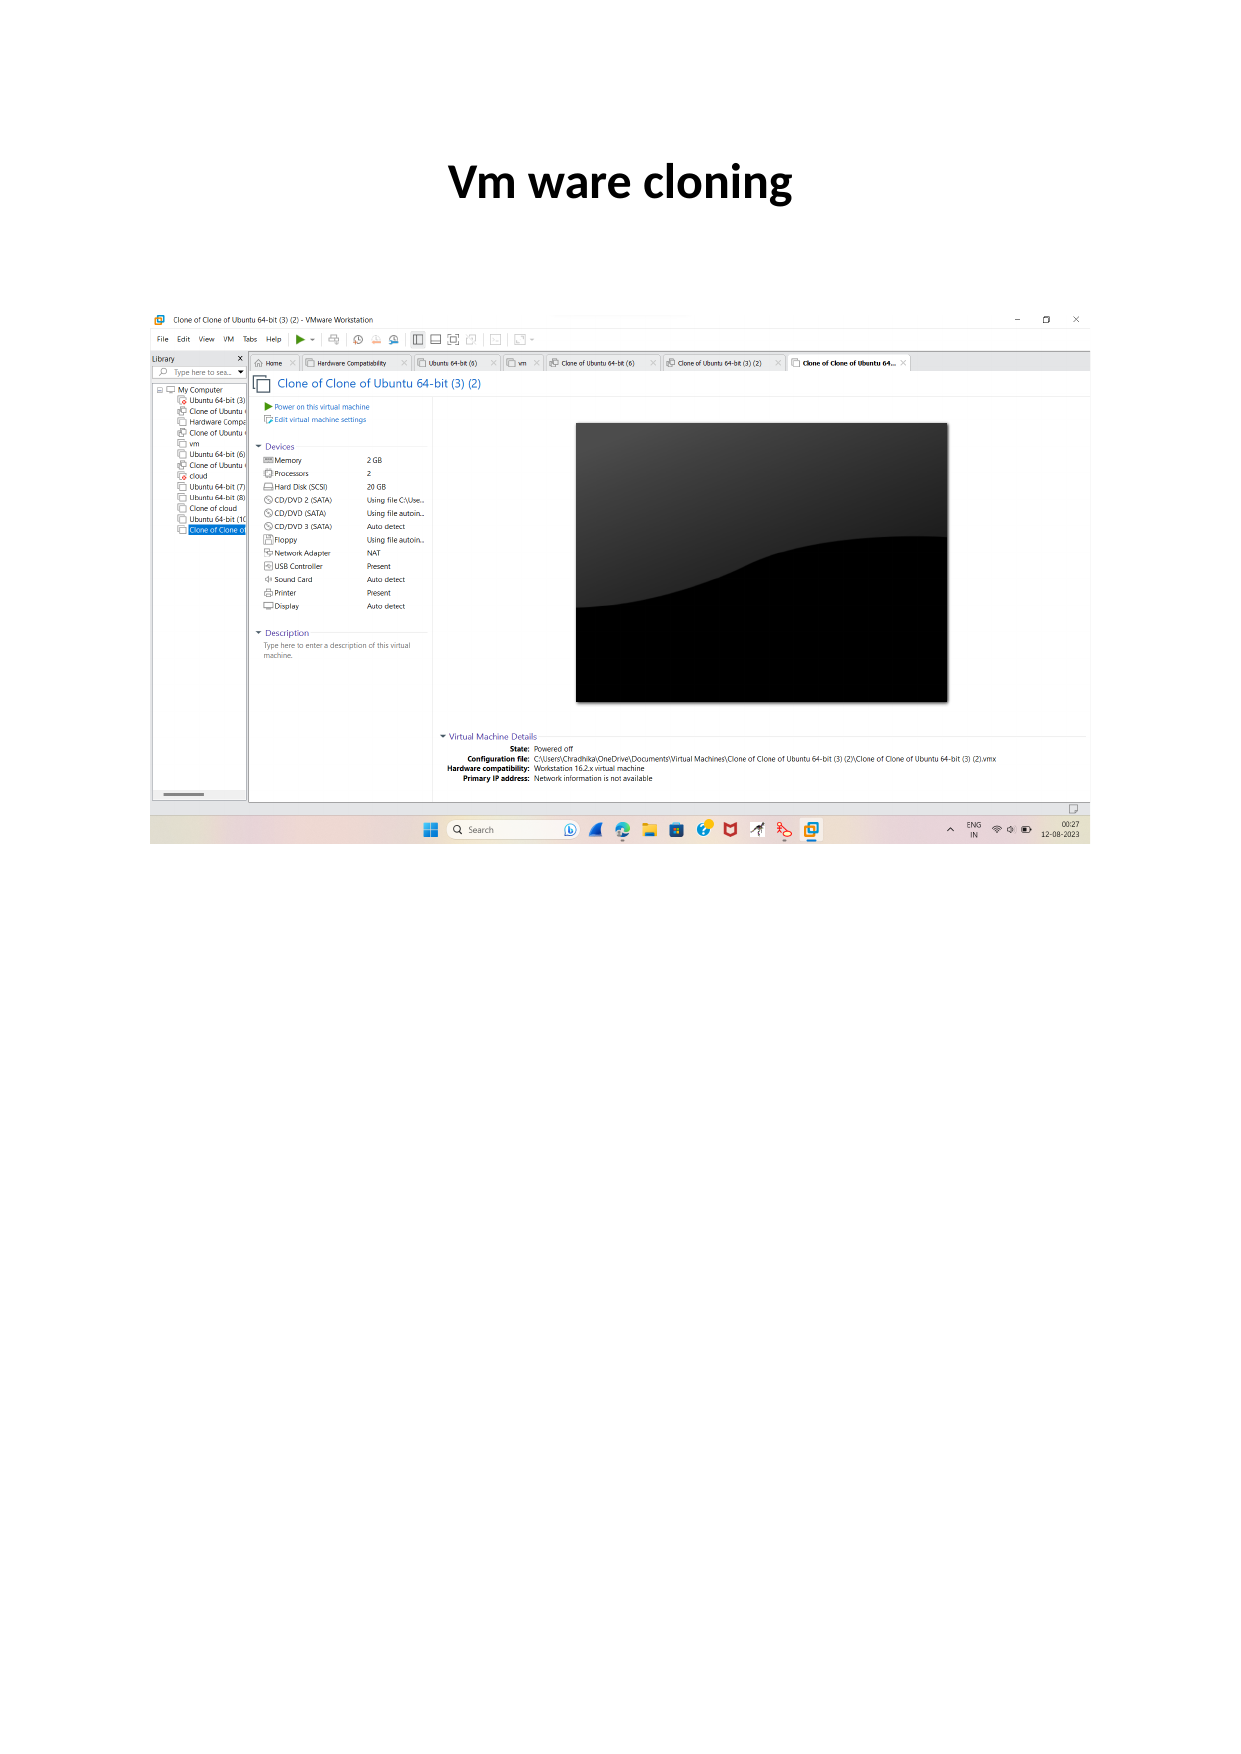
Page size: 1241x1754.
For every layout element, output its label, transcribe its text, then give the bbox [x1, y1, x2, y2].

text Vm ware cloning [150, 150, 1090, 211]
picture [150, 315, 1091, 844]
